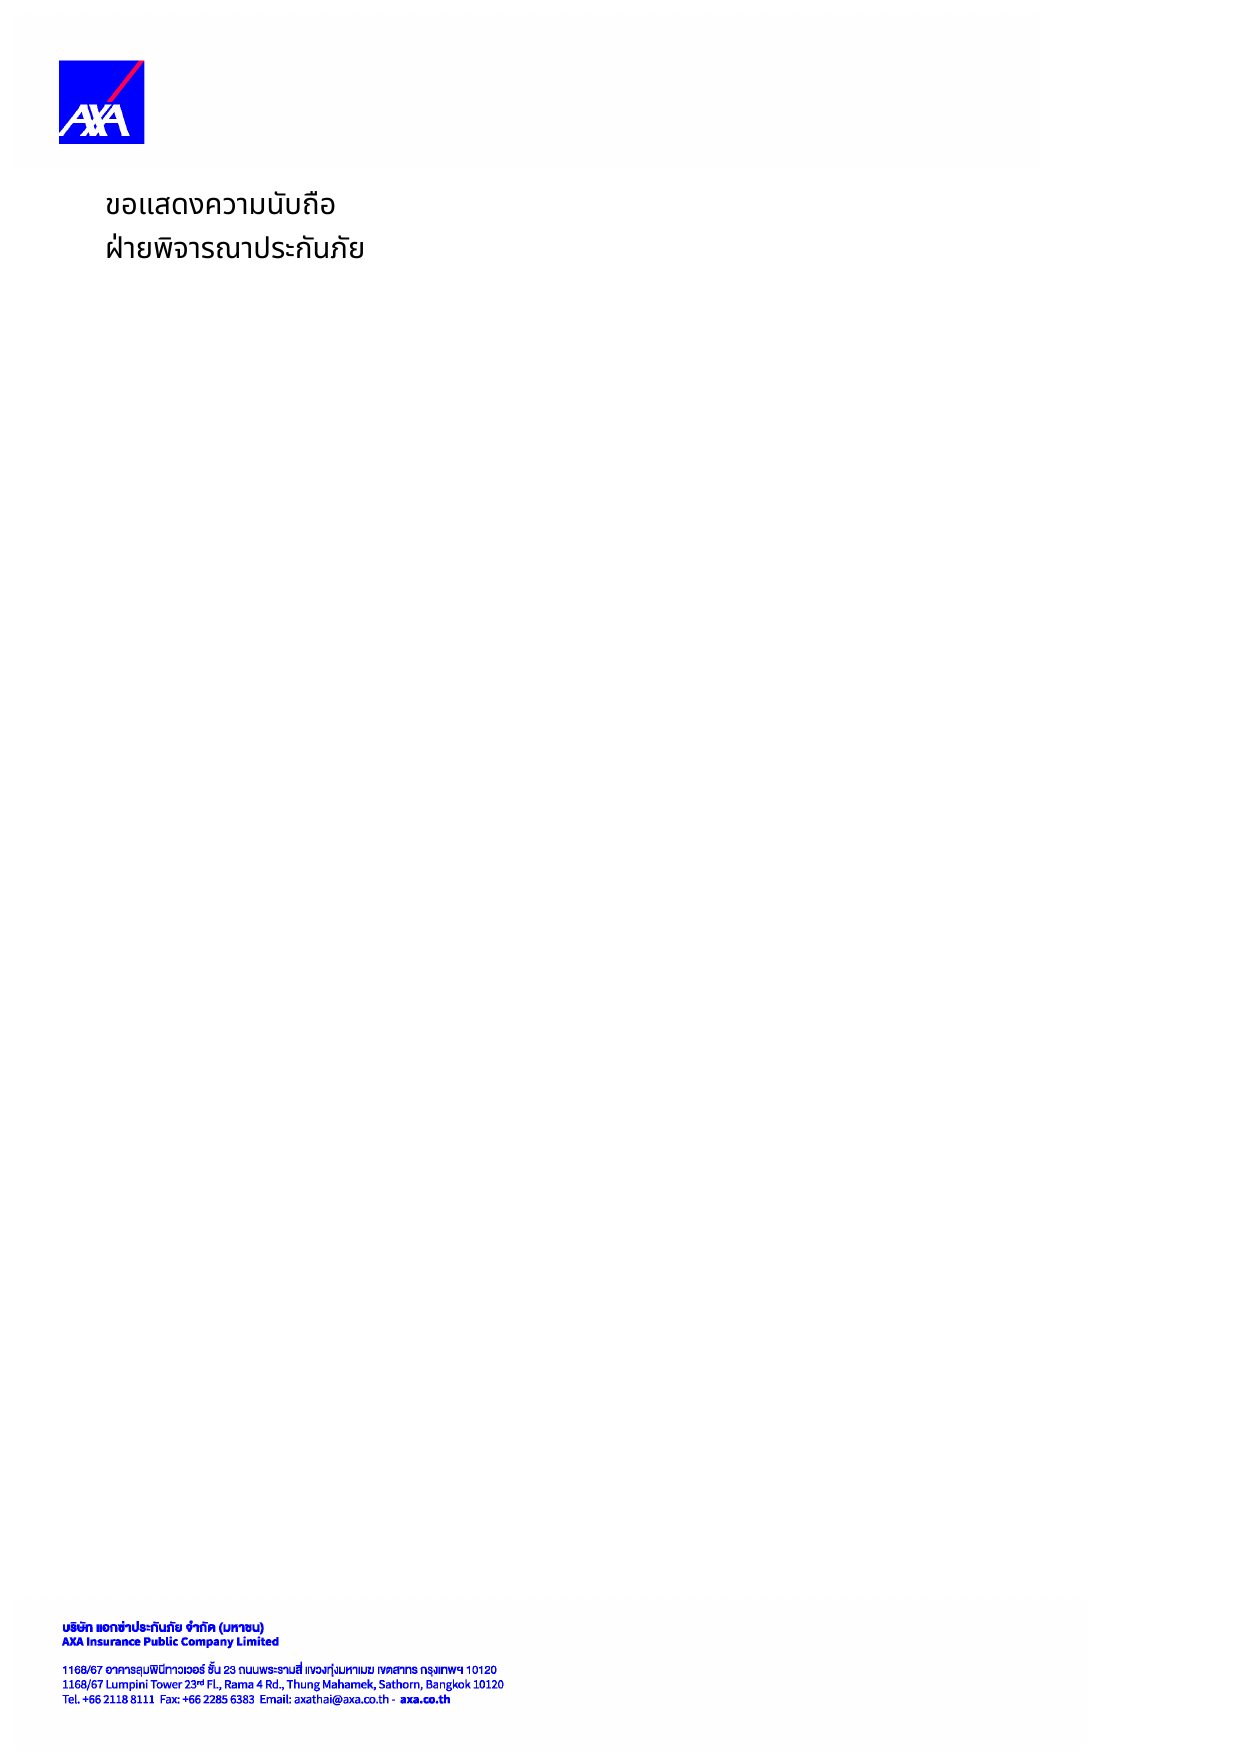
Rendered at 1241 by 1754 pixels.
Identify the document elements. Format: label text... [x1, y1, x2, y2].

picture [12, 1596, 1086, 1750]
text ฝ่ายพิจารณาประกันภัย [105, 227, 1135, 271]
picture [12, 14, 1042, 168]
text ขอแสดงความนับถือ [105, 183, 1135, 227]
